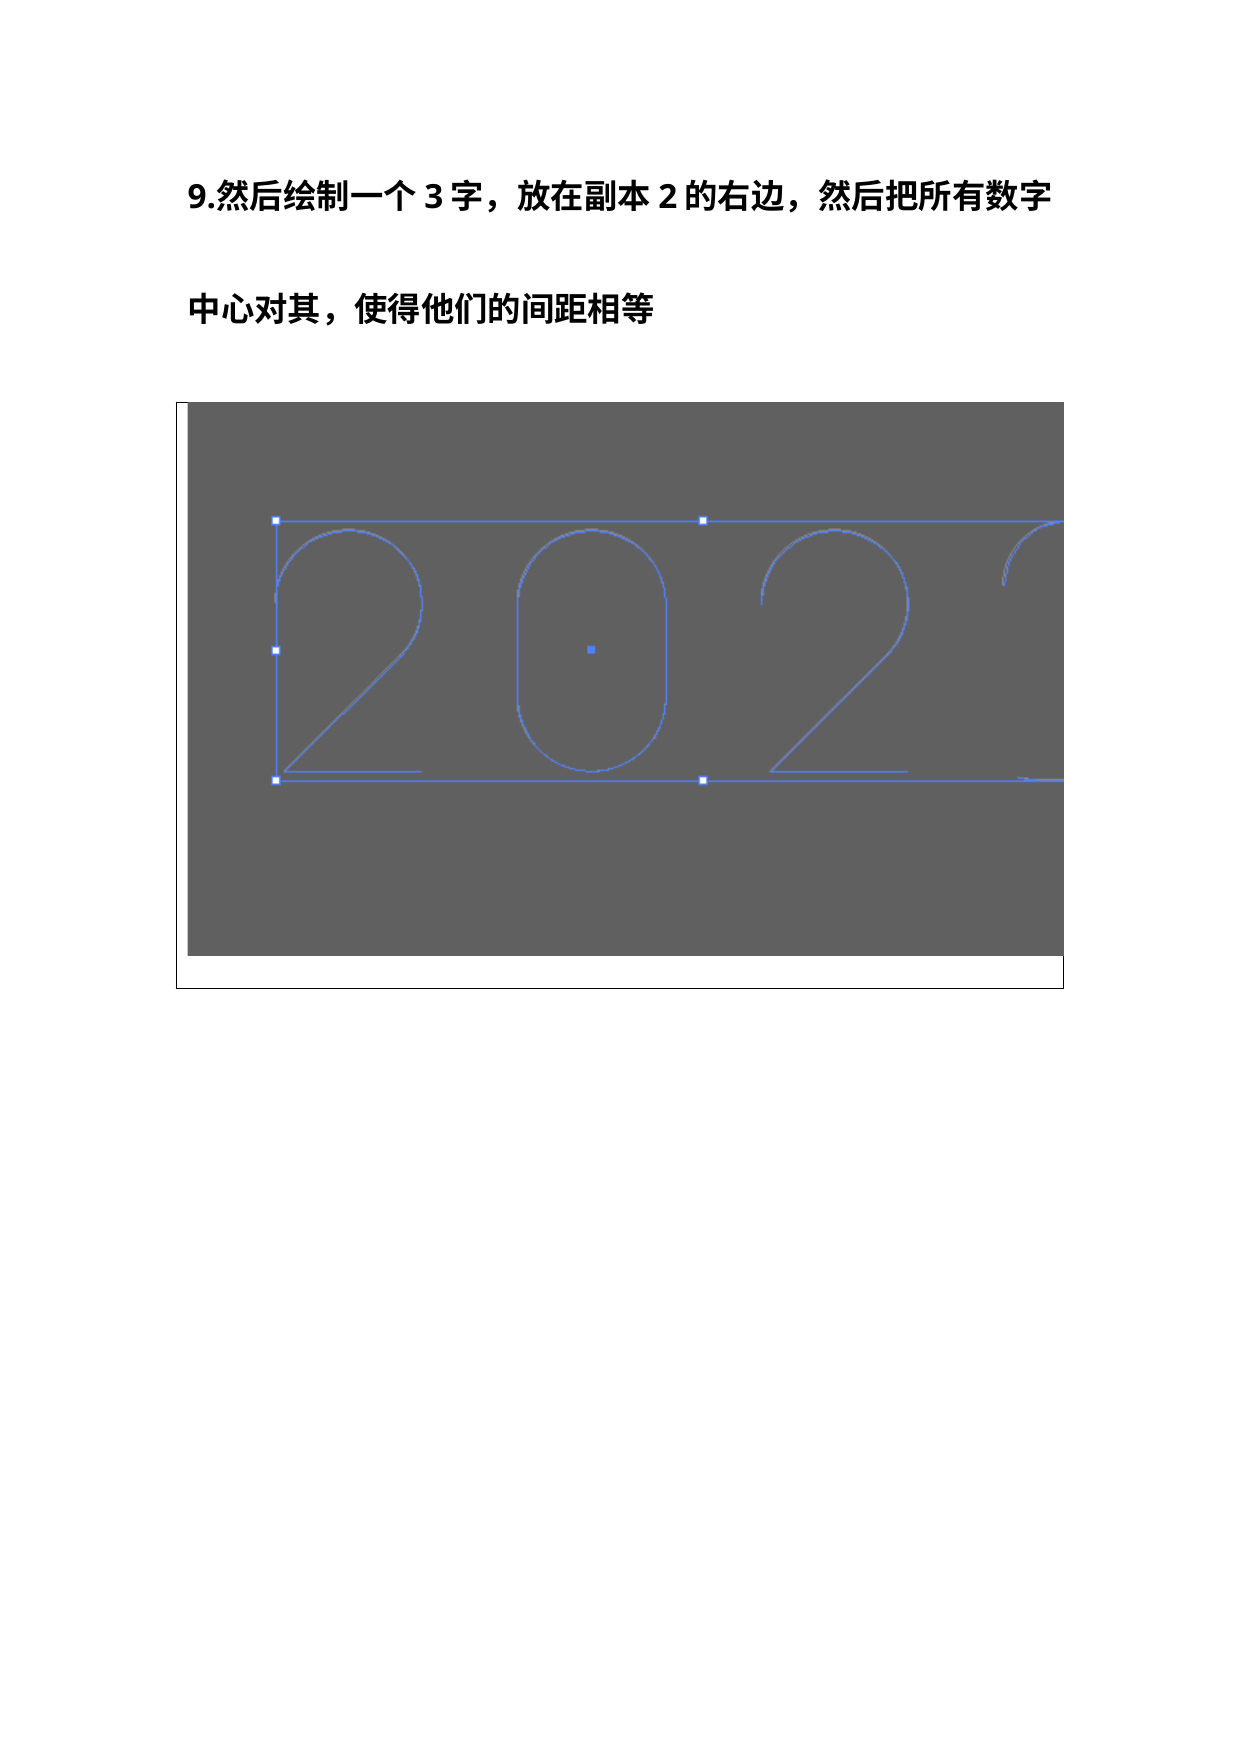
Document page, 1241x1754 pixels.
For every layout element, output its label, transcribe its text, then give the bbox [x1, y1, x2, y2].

table_header [177, 403, 1063, 988]
subtitle 9.然后绘制一个3字，放在副本2的右边，然后把所有数字中心对其，使得他们的间距相等 [187, 162, 1053, 339]
picture [187, 402, 1064, 956]
